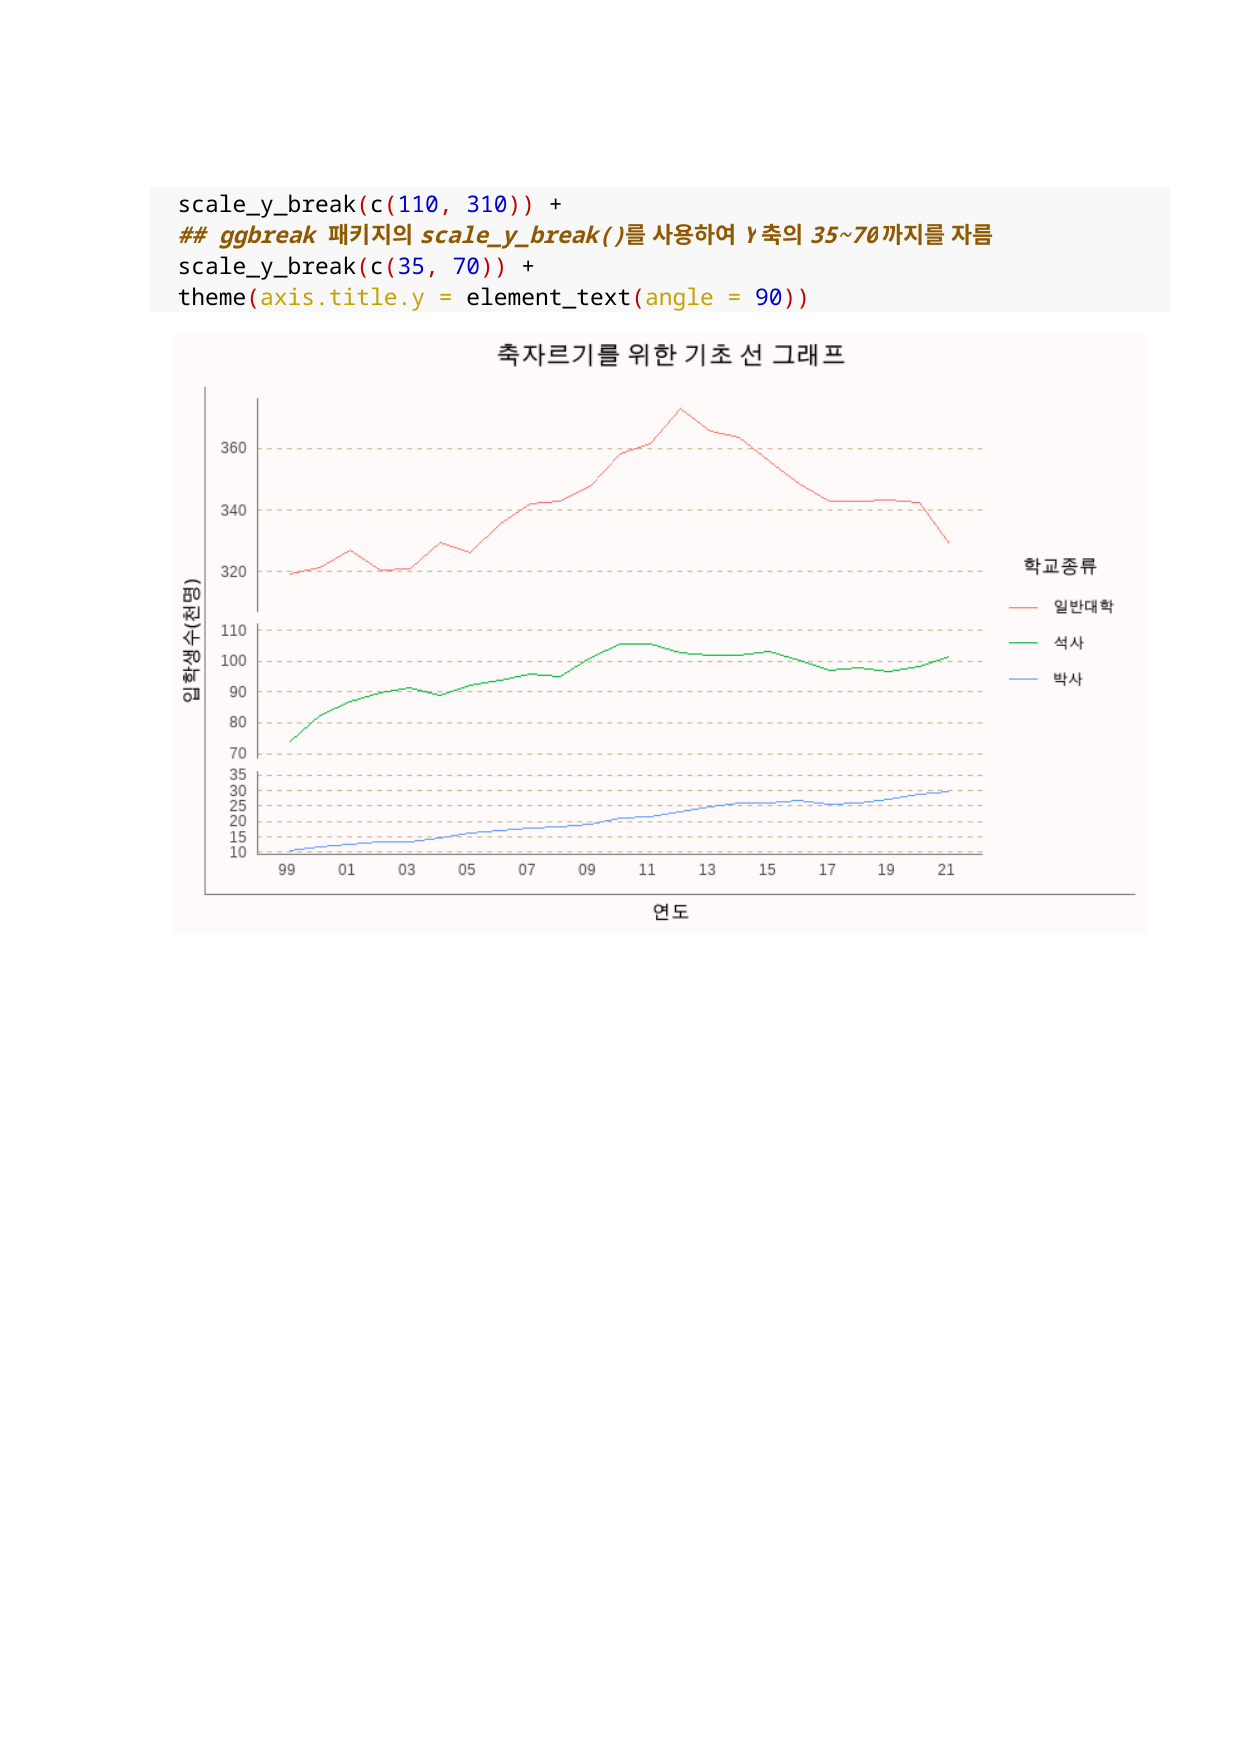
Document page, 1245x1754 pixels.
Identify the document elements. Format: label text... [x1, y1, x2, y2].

picture [172, 333, 1148, 934]
